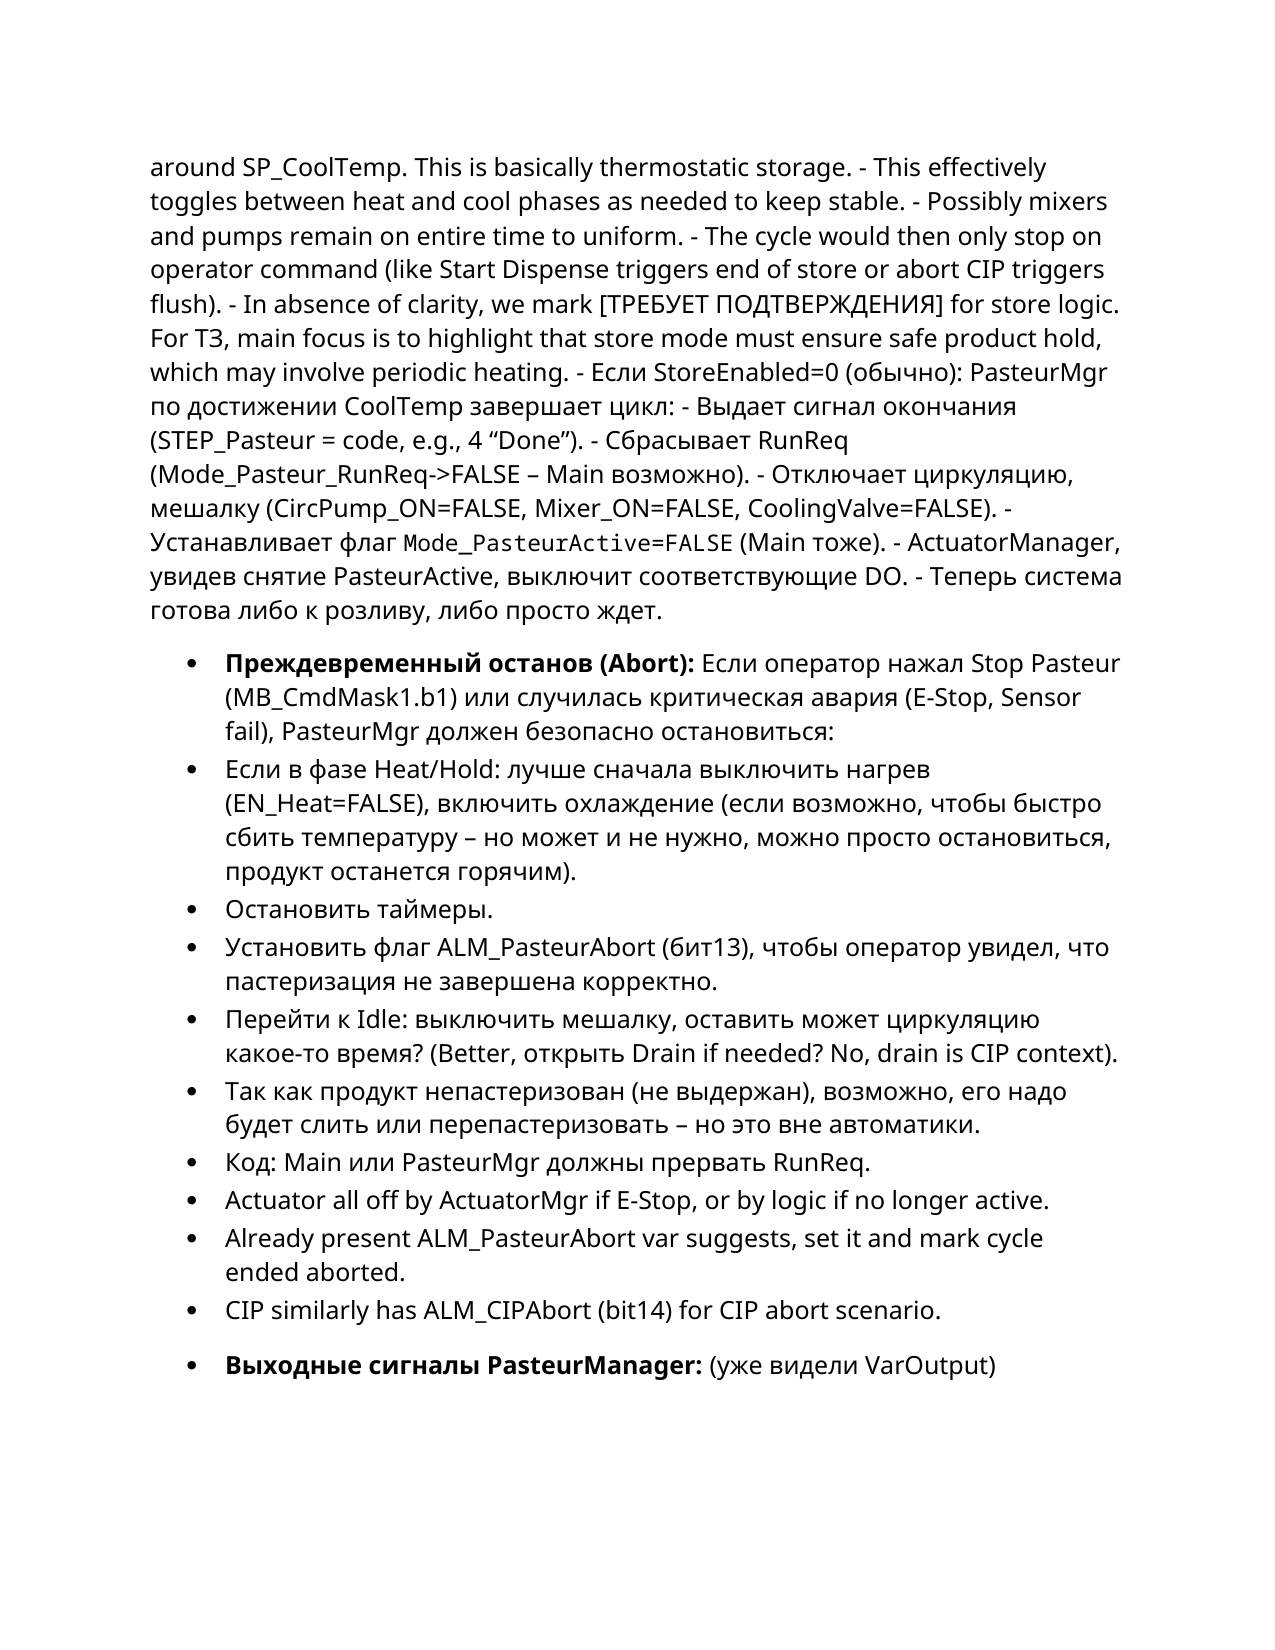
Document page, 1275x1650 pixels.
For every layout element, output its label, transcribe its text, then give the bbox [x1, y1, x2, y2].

list Остановить таймеры. [187, 892, 1125, 926]
list Already present ALM_PasteurAbort var suggests, set it and mark cycle ended aborted. [187, 1221, 1125, 1289]
list Установить флаг ALM_PasteurAbort (бит13), чтобы оператор увидел, что пастеризация не завершена корректно. [187, 929, 1125, 997]
list Если в фазе Heat/Hold: лучше сначала выключить нагрев (EN_Heat=FALSE), включить охлаждение (если возможно, чтобы быстро сбить температуру – но может и не нужно, можно просто остановиться, продукт останется горячим). [187, 752, 1125, 888]
list CIP similarly has ALM_CIPAbort (bit14) for CIP abort scenario. [187, 1292, 1125, 1327]
list Выходные сигналы PasteurManager: (уже видели VarOutput) [187, 1347, 1125, 1381]
list Так как продукт непастеризован (не выдержан), возможно, его надо будет слить или перепастеризовать – но это вне автоматики. [187, 1073, 1125, 1141]
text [150, 150, 1125, 627]
list Преждевременный останов (Abort): Если оператор нажал Stop Pasteur (MB_CmdMask1.b1) или случилась критическая авария (E-Stop, Sensor fail), PasteurMgr должен безопасно остановиться: [187, 646, 1125, 748]
list Перейти к Idle: выключить мешалку, оставить может циркуляцию какое-то время? (Better, открыть Drain if needed? No, drain is CIP context). [187, 1001, 1125, 1069]
list Actuator all off by ActuatorMgr if E-Stop, or by logic if no longer active. [187, 1183, 1125, 1217]
list Код: Main или PasteurMgr должны прервать RunReq. [187, 1145, 1125, 1179]
